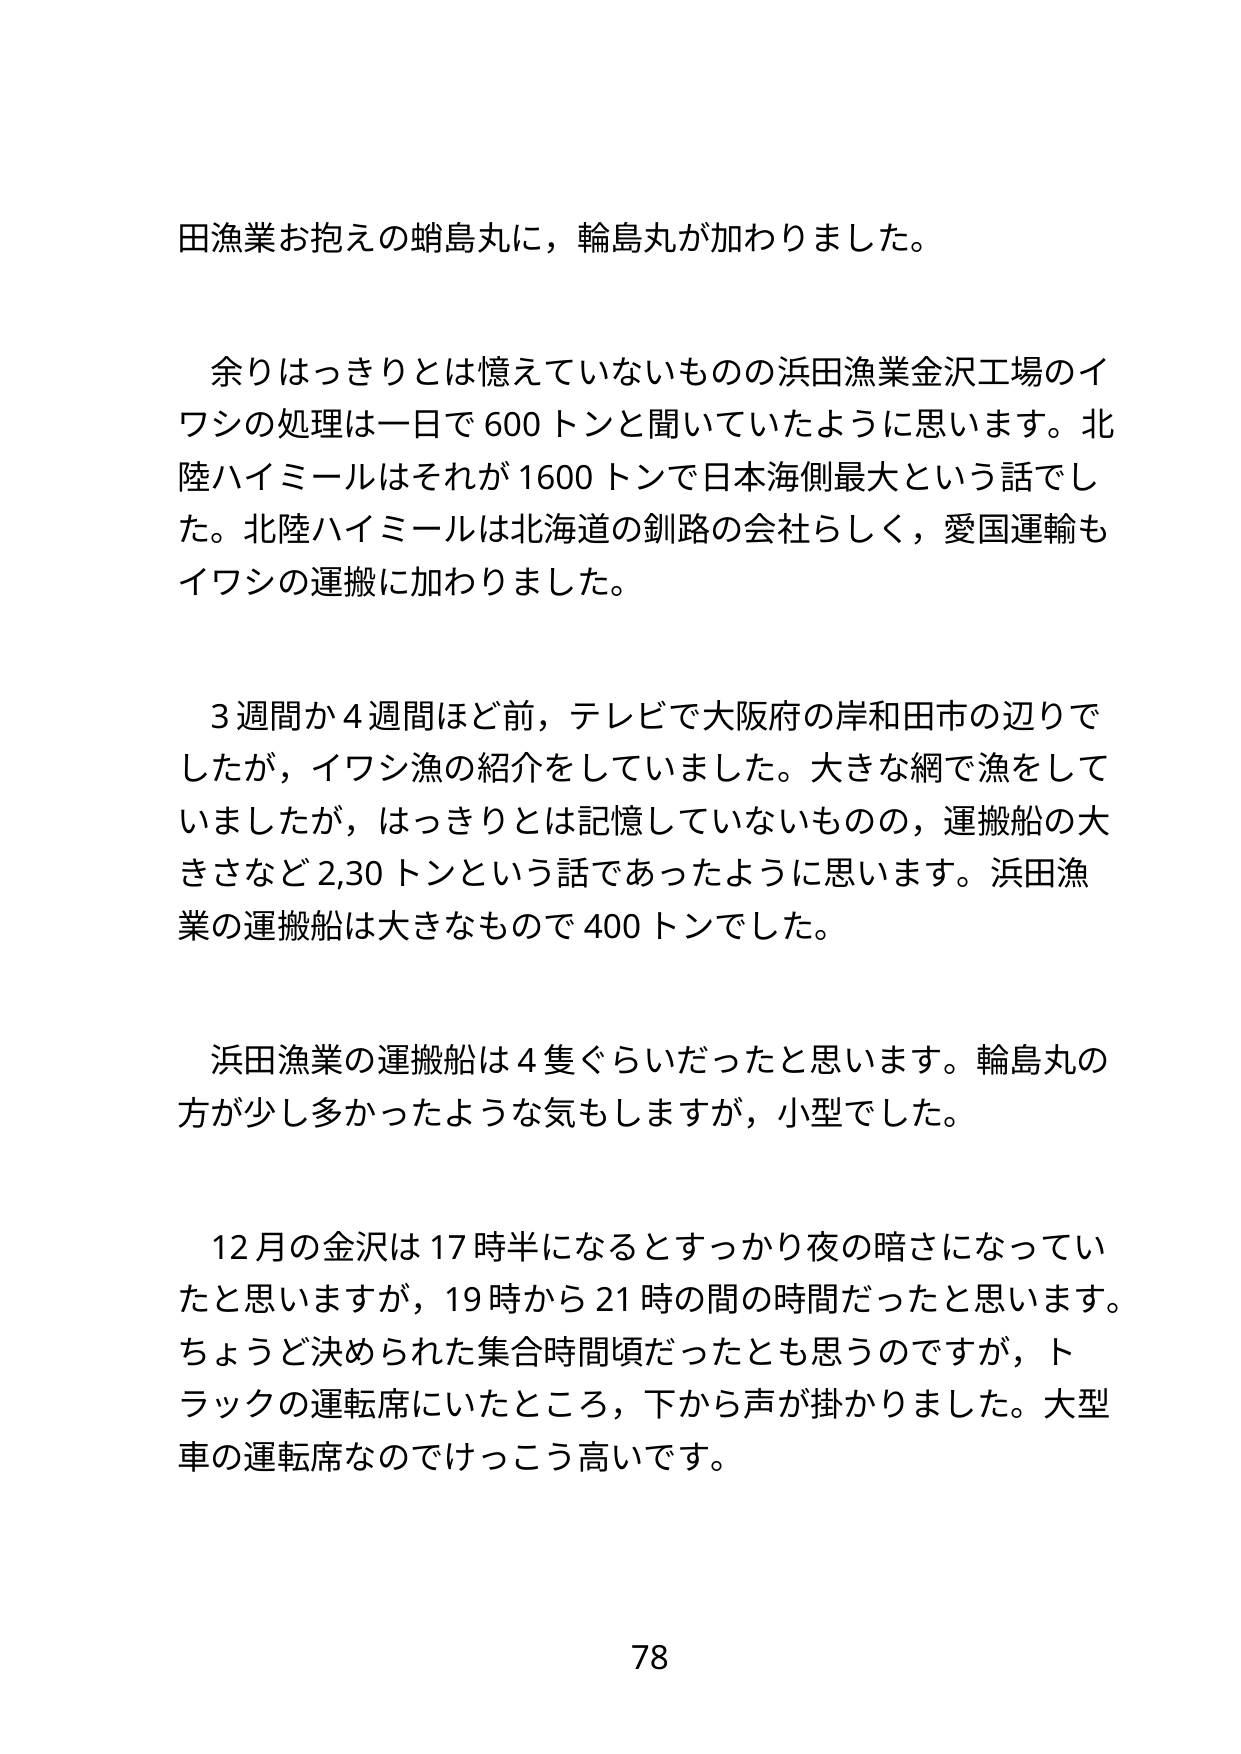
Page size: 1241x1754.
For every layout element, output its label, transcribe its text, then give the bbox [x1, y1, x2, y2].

text 3週間か4週間ほど前，テレビで大阪府の岸和田市の辺りでしたが，イワシ漁の紹介をしていました。大きな網で漁をしていましたが，はっきりとは記憶していないものの，運搬船の大きさなど2,30トンという話であったように思います。浜田漁業の運搬船は大きなもので400トンでした。 [177, 688, 1122, 950]
text 12月の金沢は17時半になるとすっかり夜の暗さになっていたと思いますが，19時から21時の間の時間だったと思います。ちょうど決められた集合時間頃だったとも思うのですが，トラックの運転席にいたところ，下から声が掛かりました。大型車の運転席なのでけっこう高いです。 [177, 1218, 1122, 1481]
text 余りはっきりとは憶えていないものの浜田漁業金沢工場のイワシの処理は一日で600トンと聞いていたように思います。北陸ハイミールはそれが1600トンで日本海側最大という話でした。北陸ハイミールは北海道の釧路の会社らしく，愛国運輸もイワシの運搬に加わりました。 [177, 343, 1122, 606]
text 浜田漁業の運搬船は4隻ぐらいだったと思います。輪島丸の方が少し多かったような気もしますが，小型でした。 [177, 1032, 1122, 1137]
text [177, 209, 1122, 262]
